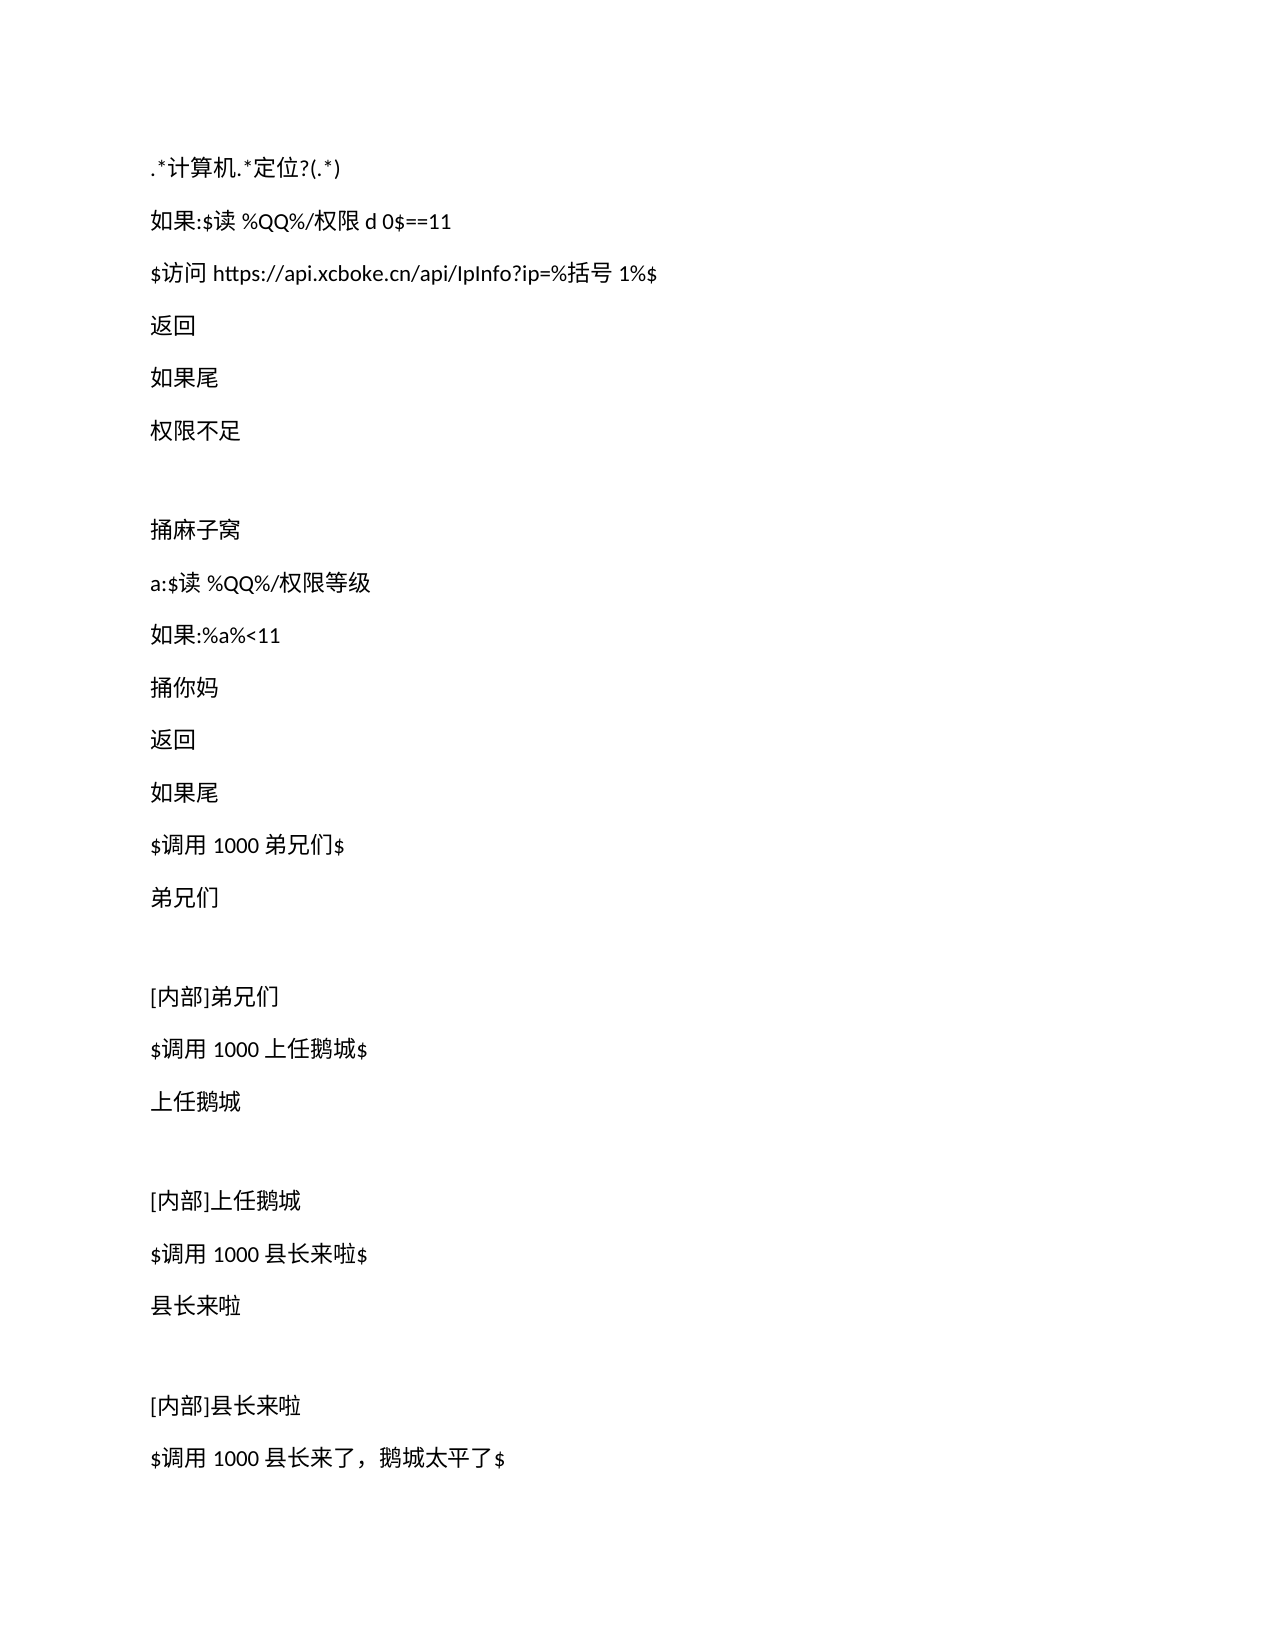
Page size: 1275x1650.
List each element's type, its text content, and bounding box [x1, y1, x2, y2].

text 县长来啦 [150, 1288, 1125, 1321]
text $访问 https://api.xcboke.cn/api/IpInfo?ip=%括号1%$ [150, 255, 1125, 288]
text $调用 1000 县长来啦$ [150, 1236, 1125, 1269]
text $调用 1000 上任鹅城$ [150, 1031, 1125, 1064]
text .*计算机.*定位?(.*) [150, 150, 1125, 183]
text [内部]上任鹅城 [150, 1183, 1125, 1216]
text 返回 [150, 722, 1125, 755]
text 捅你妈 [150, 669, 1125, 703]
text 如果:%a%<11 [150, 617, 1125, 650]
text $调用 1000 弟兄们$ [150, 827, 1125, 860]
text [内部]弟兄们 [150, 979, 1125, 1012]
text 返回 [150, 307, 1125, 341]
text 如果尾 [150, 360, 1125, 393]
text 如果尾 [150, 774, 1125, 808]
text $调用 1000 县长来了，鹅城太平了$ [150, 1440, 1125, 1473]
text 如果:$读 %QQ%/权限 d 0$==11 [150, 202, 1125, 236]
text [内部]县长来啦 [150, 1387, 1125, 1421]
text a:$读 %QQ%/权限等级 [150, 564, 1125, 598]
text 上任鹅城 [150, 1084, 1125, 1117]
text 弟兄们 [150, 879, 1125, 913]
text 权限不足 [150, 412, 1125, 446]
text 捅麻子窝 [150, 512, 1125, 545]
